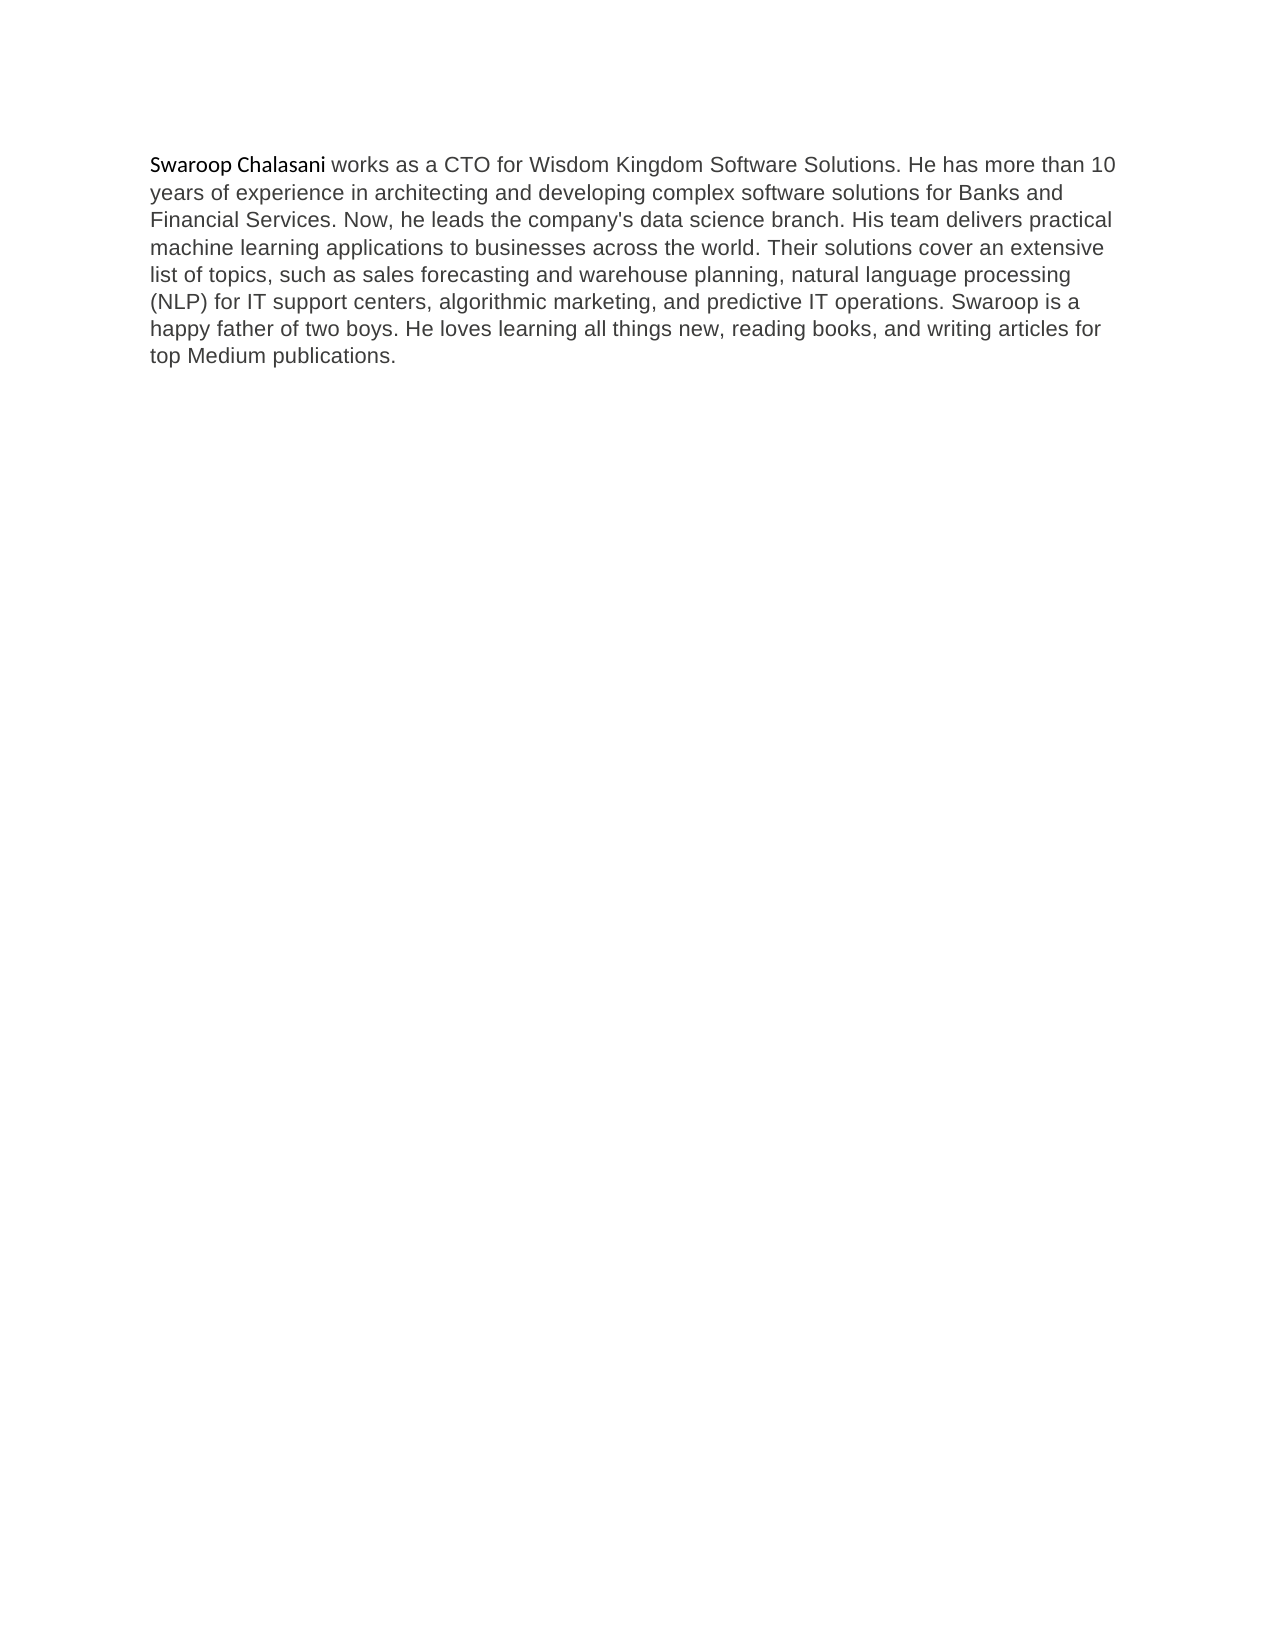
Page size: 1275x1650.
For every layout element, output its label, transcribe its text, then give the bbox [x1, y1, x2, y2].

text Swaroop Chalasani works as a CTO for Wisdom Kingdom Software Solutions. He has more than 10 years of experience in architecting and developing complex software solutions for Banks and Financial Services. Now, he leads the company's data science branch. His team delivers practical machine learning applications to businesses across the world. Their solutions cover an extensive list of topics, such as sales forecasting and warehouse planning, natural language processing (NLP) for IT support centers, algorithmic marketing, and predictive IT operations. Swaroop is a happy father of two boys. He loves learning all things new, reading books, and writing articles for top Medium publications. [150, 150, 1125, 368]
